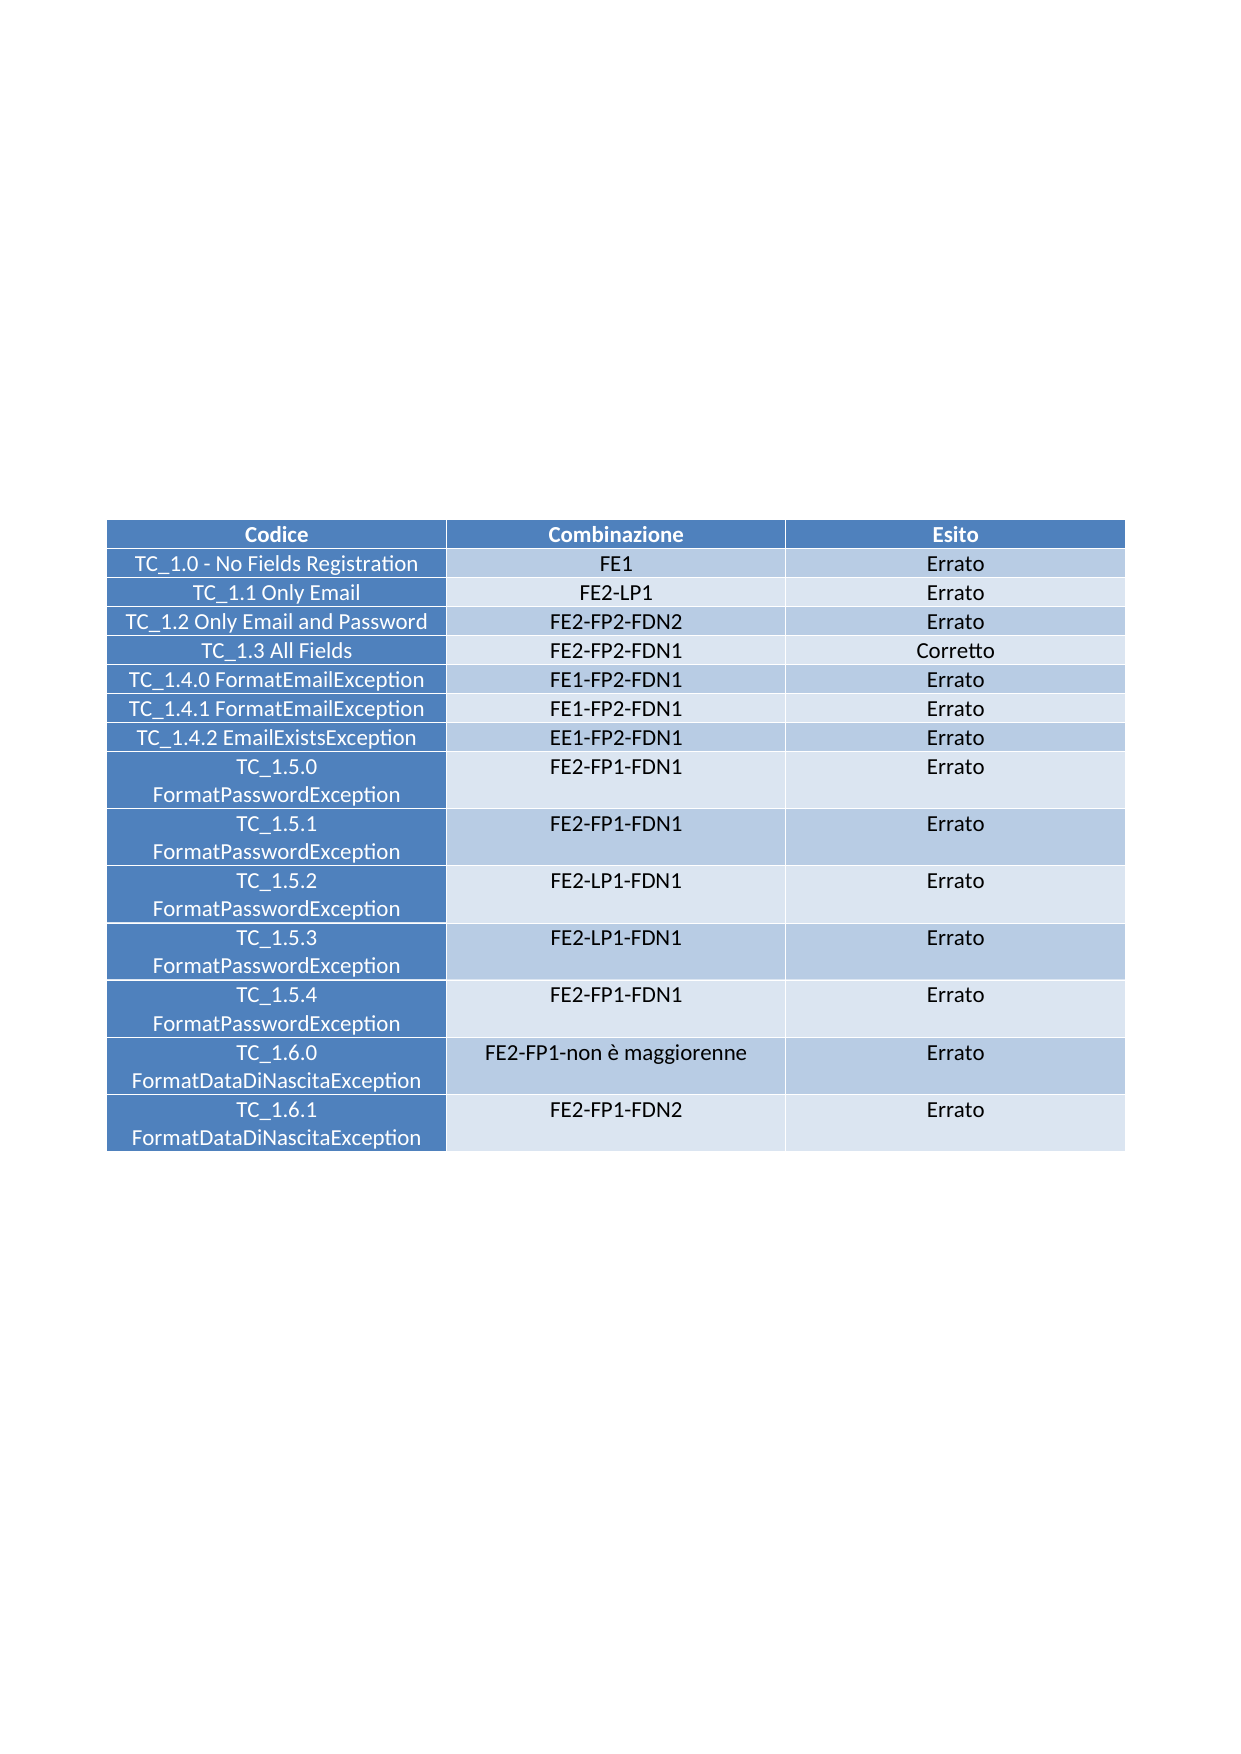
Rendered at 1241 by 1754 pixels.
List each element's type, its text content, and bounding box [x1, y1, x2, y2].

table_cell TC_1.0 - No Fields Registration [107, 549, 446, 577]
table_cell TC_1.4.1 FormatEmailException [107, 694, 446, 722]
table_cell TC_1.6.0 FormatDataDiNascitaException [107, 1038, 446, 1094]
table_header Codice [107, 520, 446, 548]
table_cell FE2-LP1-FDN1 [447, 866, 785, 922]
table_cell FE2-FP2-FDN2 [447, 607, 785, 635]
table_cell Errato [786, 981, 1125, 1037]
table_cell FE2-FP2-FDN1 [447, 636, 785, 664]
table_cell Errato [786, 578, 1125, 606]
table_cell Errato [786, 694, 1125, 722]
table_cell FE2-FP1-FDN1 [447, 809, 785, 865]
table_cell Errato [786, 1038, 1125, 1094]
table_cell TC_1.6.1 FormatDataDiNascitaException [107, 1095, 446, 1151]
table_cell FE2-FP1-FDN1 [447, 752, 785, 808]
table_cell Errato [786, 866, 1125, 922]
table_header Esito [786, 520, 1125, 548]
table_cell TC_1.5.1 FormatPasswordException [107, 809, 446, 865]
table_cell EE1-FP2-FDN1 [447, 723, 785, 751]
table_cell Errato [786, 607, 1125, 635]
table_cell TC_1.5.0 FormatPasswordException [107, 752, 446, 808]
table_cell Errato [786, 549, 1125, 577]
table_cell FE1-FP2-FDN1 [447, 665, 785, 693]
table_cell FE1 [447, 549, 785, 577]
table_cell Errato [786, 665, 1125, 693]
table_cell TC_1.5.4 FormatPasswordException [107, 981, 446, 1037]
table_cell TC_1.3 All Fields [107, 636, 446, 664]
table_cell Errato [786, 723, 1125, 751]
table_cell FE2-FP1-FDN1 [447, 981, 785, 1037]
table_cell FE2-FP1-FDN2 [447, 1095, 785, 1151]
table_cell TC_1.2 Only Email and Password [107, 607, 446, 635]
table_cell TC_1.5.3 FormatPasswordException [107, 924, 446, 979]
table_cell Errato [786, 924, 1125, 979]
table_cell FE2-LP1 [447, 578, 785, 606]
table_cell TC_1.5.2 FormatPasswordException [107, 866, 446, 922]
table_header Combinazione [447, 520, 785, 548]
table_cell FE2-FP1-non è maggiorenne [447, 1038, 785, 1094]
table_cell TC_1.4.0 FormatEmailException [107, 665, 446, 693]
table_cell FE2-LP1-FDN1 [447, 924, 785, 979]
table_cell TC_1.4.2 EmailExistsException [107, 723, 446, 751]
table_cell FE1-FP2-FDN1 [447, 694, 785, 722]
table_cell Corretto [786, 636, 1125, 664]
table_cell Errato [786, 1095, 1125, 1151]
table_cell Errato [786, 752, 1125, 808]
table_cell Errato [786, 809, 1125, 865]
table_cell TC_1.1 Only Email [107, 578, 446, 606]
